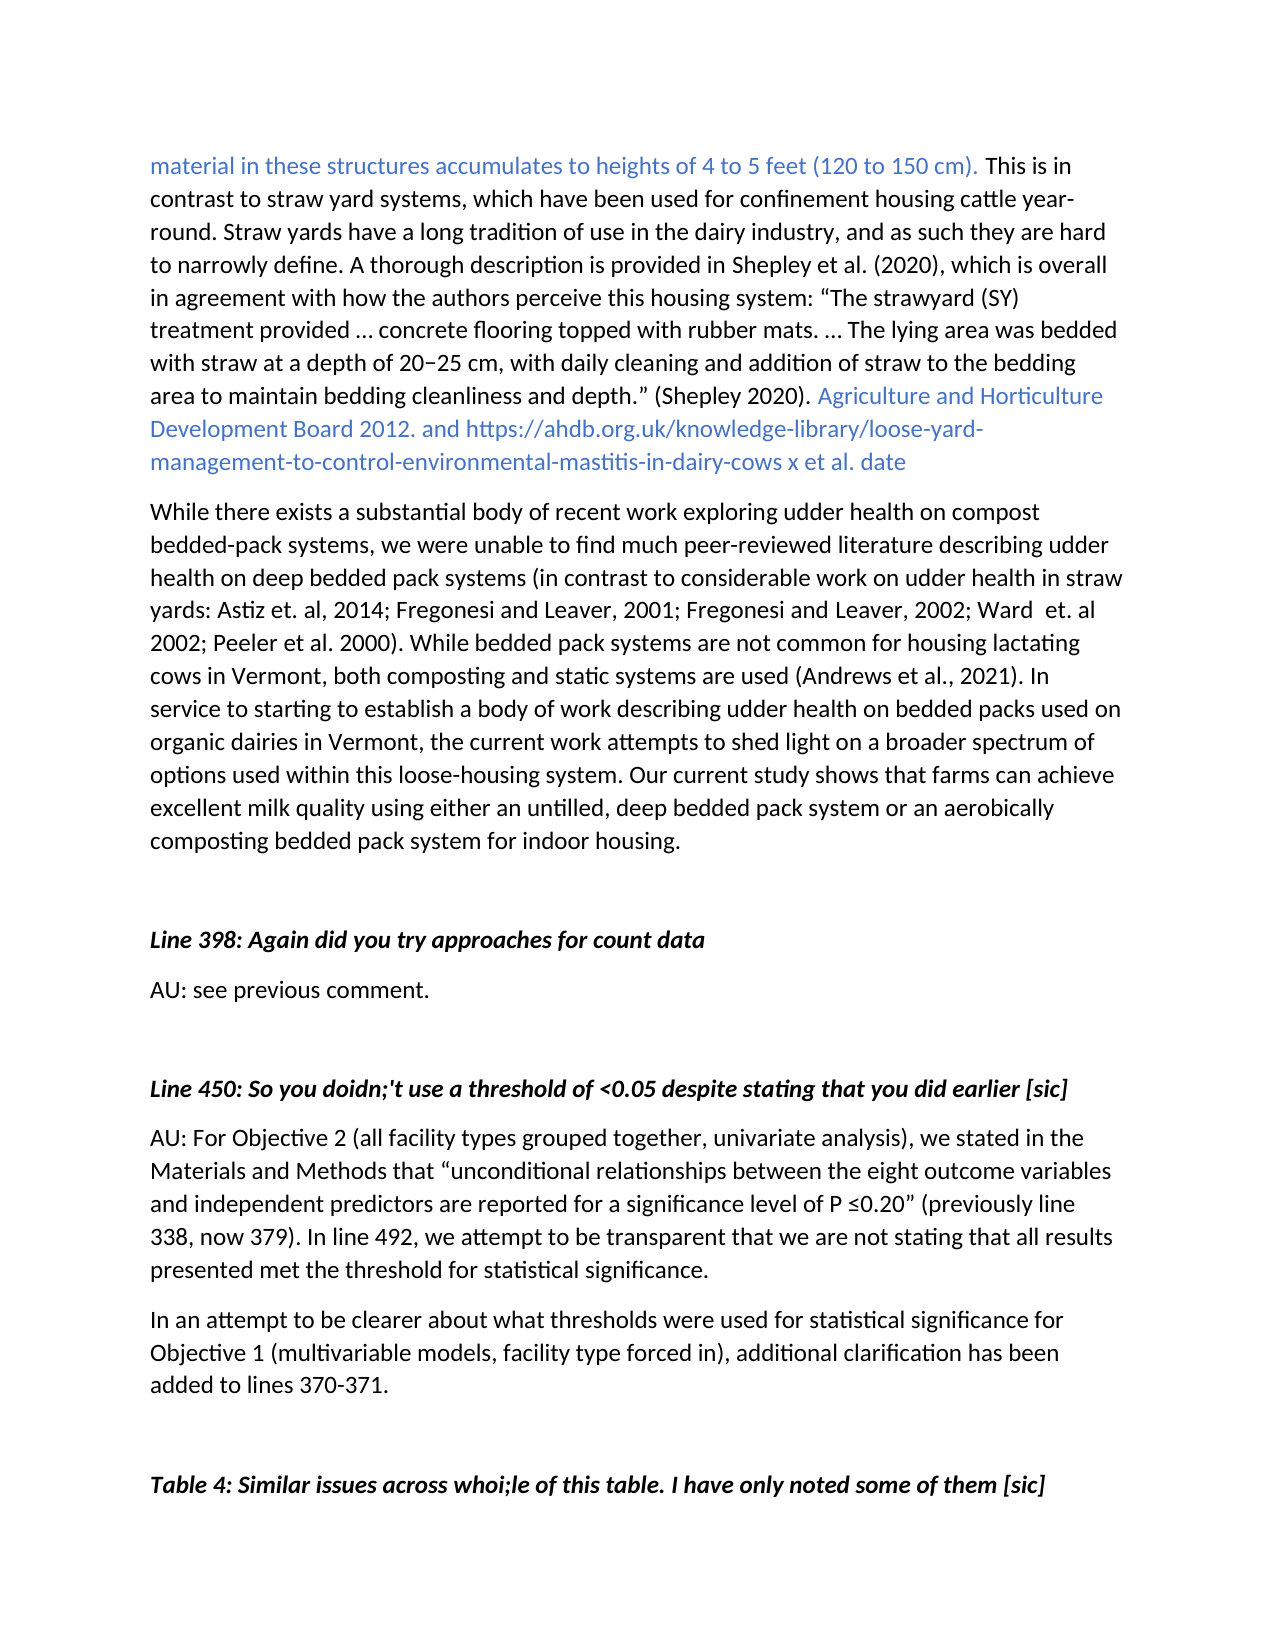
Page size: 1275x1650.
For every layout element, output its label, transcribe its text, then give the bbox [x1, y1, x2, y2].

text In an attempt to be clearer about what thresholds were used for statistical significance for Objective 1 (multivariable models, facility type forced in), additional clarification has been added to lines 370-371. [150, 1304, 1125, 1400]
text AU: see previous comment. [150, 974, 1125, 1004]
text Line 398: Again did you try approaches for count data [150, 924, 1125, 955]
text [150, 150, 1125, 477]
text AU: For Objective 2 (all facility types grouped together, univariate analysis), we stated in the Materials and Methods that “unconditional relationships between the eight outcome variables and independent predictors are reported for a significance level of P ≤0.20” (previously line 338, now 379). In line 492, we attempt to be transparent that we are not stating that all results presented met the threshold for statistical significance. [150, 1122, 1125, 1285]
text Line 450: So you doidn;'t use a threshold of <0.05 despite stating that you did earlier [sic] [150, 1073, 1125, 1103]
text While there exists a substantial body of recent work exploring udder health on compost bedded-pack systems, we were unable to find much peer-reviewed literature describing udder health on deep bedded pack systems (in contrast to considerable work on udder health in straw yards: Astiz et. al, 2014; Fregonesi and Leaver, 2001; Fregonesi and Leaver, 2002; Ward et. al 2002; Peeler et al. 2000). While bedded pack systems are not common for housing lactating cows in Vermont, both composting and static systems are used (Andrews et al., 2021). In service to starting to establish a body of work describing udder health on bedded packs used on organic dairies in Vermont, the current work attempts to shed light on a broader spectrum of options used within this loose-housing system. Our current study shows that farms can achieve excellent milk quality using either an untilled, deep bedded pack system or an aerobically composting bedded pack system for indoor housing. [150, 496, 1125, 856]
text Table 4: Similar issues across whoi;le of this table. I have only noted some of them [sic] [150, 1469, 1125, 1499]
